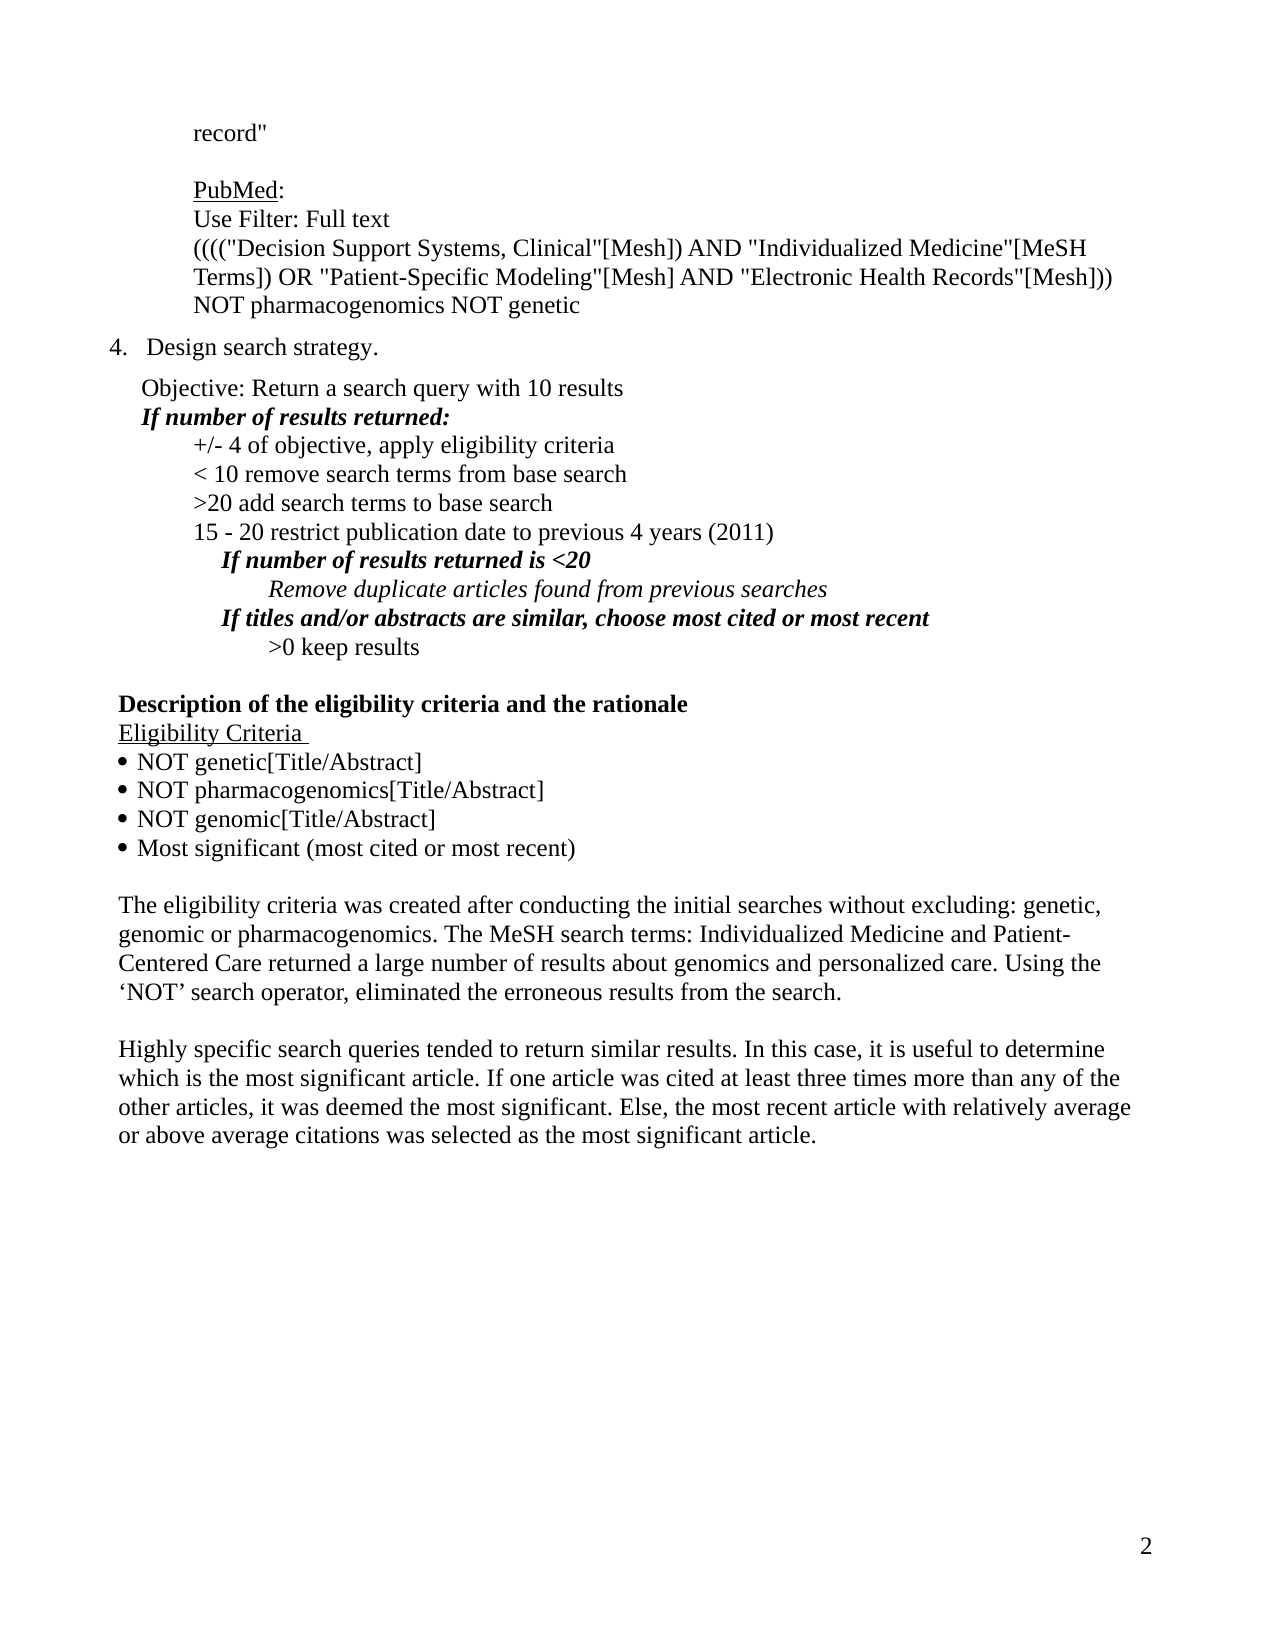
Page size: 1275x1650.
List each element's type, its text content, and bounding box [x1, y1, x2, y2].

text If titles and/or abstracts are similar, choose most cited or most recent [221, 603, 1157, 632]
text Eligibility Criteria [118, 718, 1157, 747]
text < 10 remove search terms from base search [193, 459, 1157, 488]
text 15 - 20 restrict publication date to previous 4 years (2011) [193, 517, 1157, 546]
list NOT genetic[Title/Abstract] [118, 747, 1157, 776]
text Description of the eligibility criteria and the rationale [118, 689, 1157, 718]
list NOT pharmacogenomics[Title/Abstract] [118, 776, 1157, 804]
text Highly specific search queries tended to return similar results. In this case, it is useful to determine which is the most significant article. If one article was cited at least three times more than any of the other articles, it was deemed the most significant. Else, the most recent article with relatively average or above average citations was selected as the most significant article. [118, 1034, 1157, 1149]
text The eligibility criteria was created after conducting the initial searches without excluding: genetic, genomic or pharmacogenomics. The MeSH search terms: Individualized Medicine and Patient-Centered Care returned a large number of results about genomics and personalized care. Using the ‘NOT’ search operator, eliminated the erroneous results from the search. [118, 891, 1157, 1006]
text Remove duplicate articles found from previous searches [268, 574, 1157, 603]
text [193, 118, 1157, 147]
text Objective: Return a search query with 10 results [141, 373, 1157, 402]
list Design search strategy. [109, 332, 1157, 361]
text >0 keep results [268, 632, 1157, 661]
text (((("Decision Support Systems, Clinical"[Mesh]) AND "Individualized Medicine"[MeSH Terms]) OR "Patient-Specific Modeling"[Mesh] AND "Electronic Health Records"[Mesh])) NOT pharmacogenomics NOT genetic [193, 233, 1157, 319]
text PubMed: [193, 176, 1157, 204]
text >20 add search terms to base search [193, 488, 1157, 517]
text Use Filter: Full text [193, 204, 1157, 233]
list Most significant (most cited or most recent) [118, 833, 1157, 862]
list NOT genomic[Title/Abstract] [118, 804, 1157, 833]
text If number of results returned is <20 [221, 546, 1157, 574]
text +/- 4 of objective, apply eligibility criteria [193, 431, 1157, 459]
text If number of results returned: [141, 402, 1157, 431]
